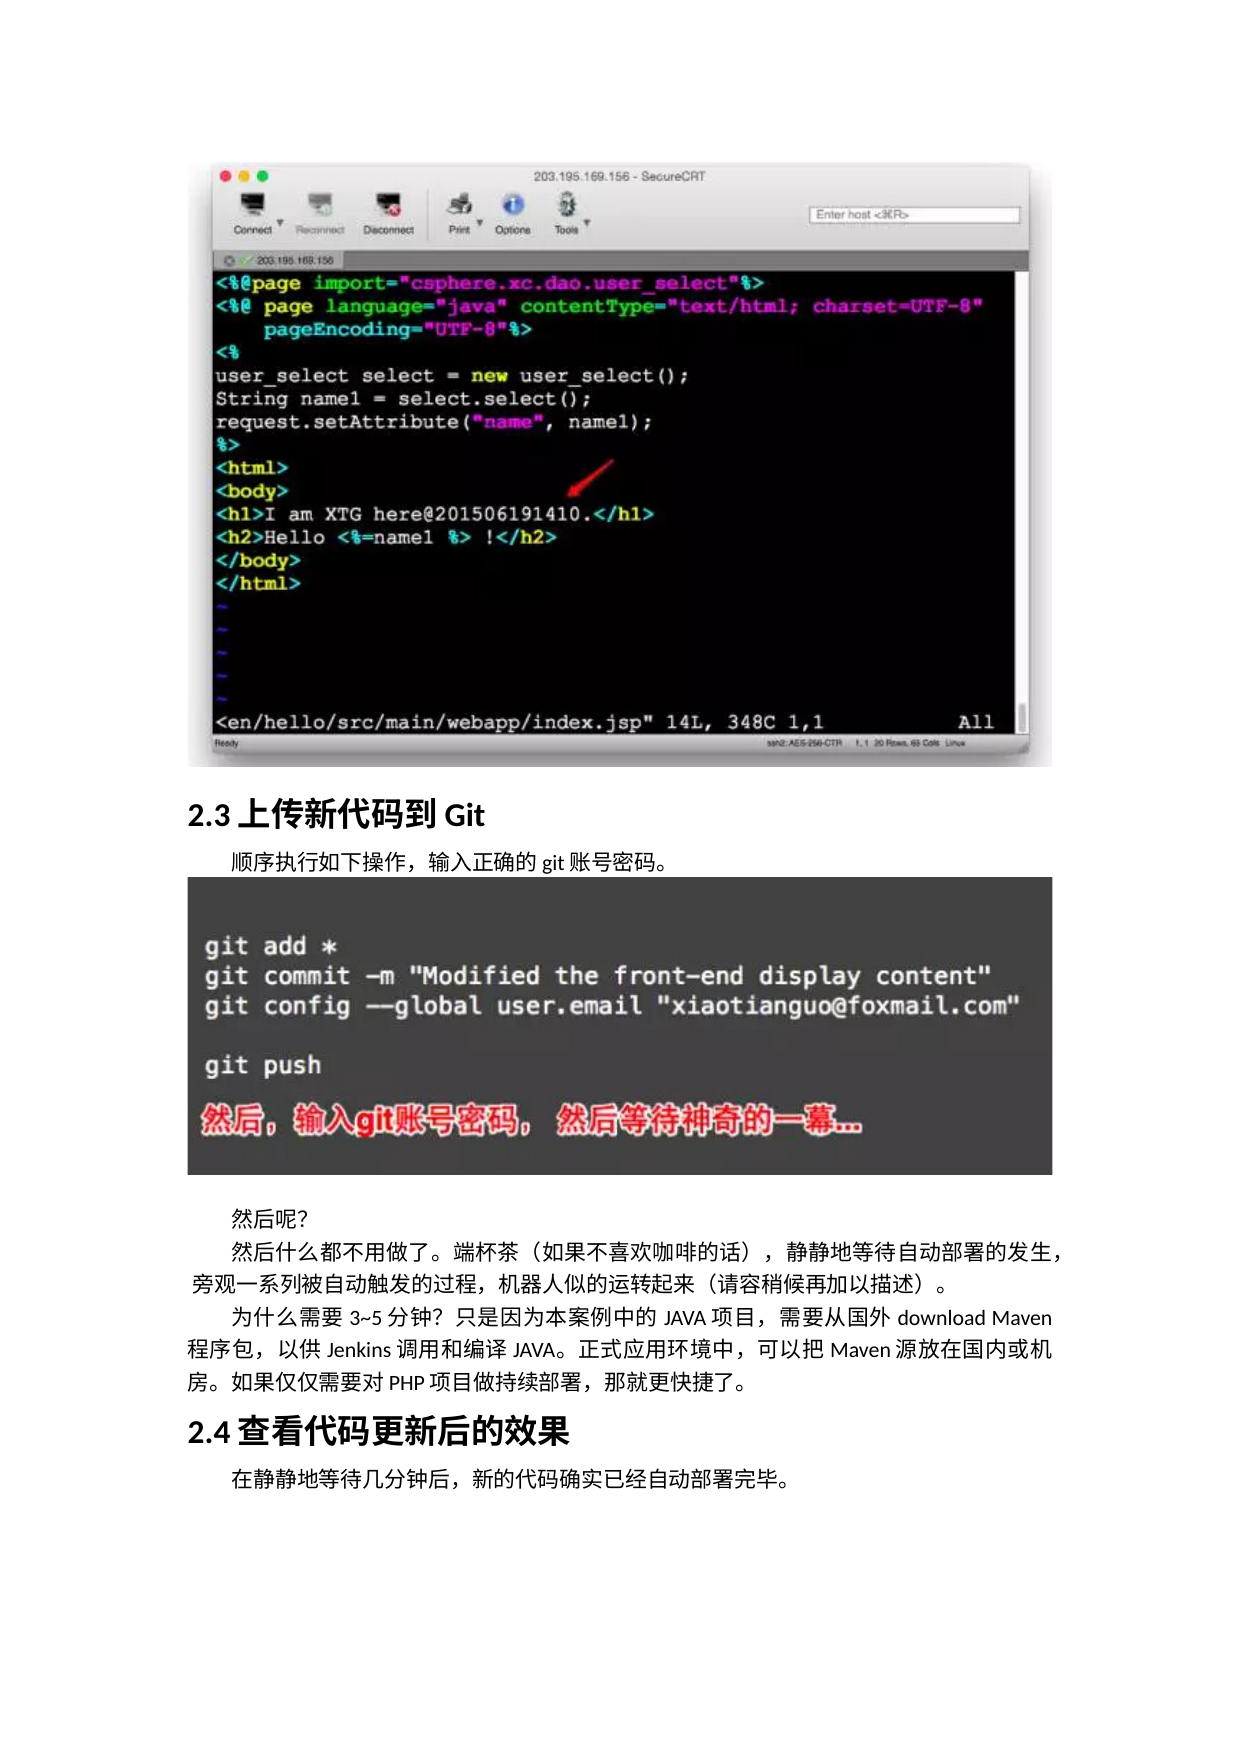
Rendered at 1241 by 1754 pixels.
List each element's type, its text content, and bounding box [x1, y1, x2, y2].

picture [187, 877, 1053, 1175]
text 2.3 上传新代码到Git [187, 779, 1053, 844]
text 为什么需要3~5分钟？只是因为本案例中的JAVA项目，需要从国外download Maven程序包，以供Jenkins调用和编译JAVA。正式应用环境中，可以把Maven源放在国内或机房。如果仅仅需要对PHP项目做持续部署，那就更快捷了。 [187, 1299, 1053, 1397]
text 然后什么都不用做了。端杯茶（如果不喜欢咖啡的话），静静地等待自动部署的发生， 旁观一系列被自动触发的过程，机器人似的运转起来（请容稍候再加以描述）。 [187, 1234, 1053, 1299]
text 然后呢？ [187, 1202, 1053, 1234]
text 在静静地等待几分钟后，新的代码确实已经自动部署完毕。 [187, 1462, 1053, 1494]
text 2.4 查看代码更新后的效果 [187, 1397, 1053, 1462]
picture [187, 162, 1052, 767]
text 顺序执行如下操作，输入正确的git账号密码。 [187, 844, 1053, 877]
